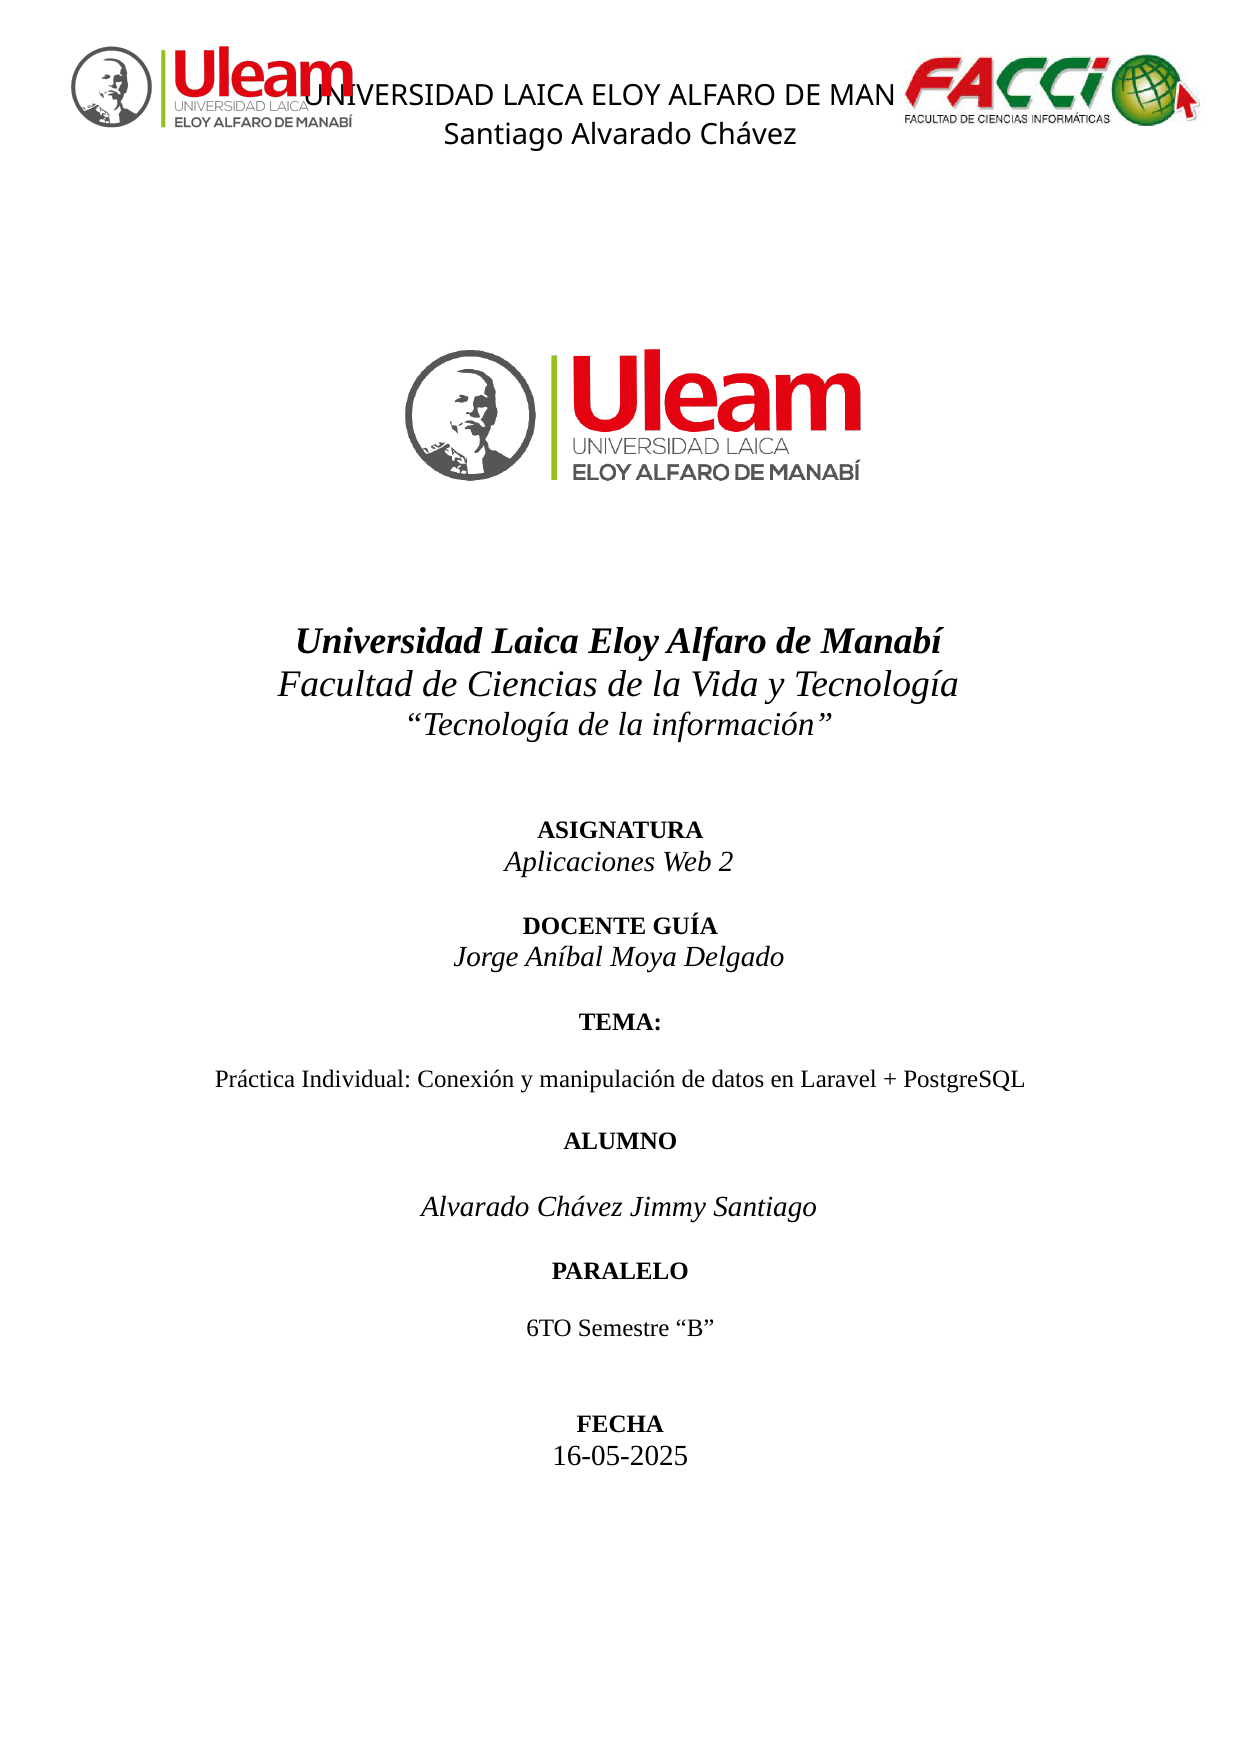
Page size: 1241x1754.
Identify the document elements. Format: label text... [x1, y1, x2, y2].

text ALUMNO [177, 1126, 1063, 1155]
picture [893, 50, 1238, 126]
text Universidad Laica Eloy Alfaro de Manabí [177, 618, 1063, 662]
text Alvarado Chávez Jimmy Santiago [177, 1189, 1063, 1222]
text ASIGNATURA [177, 815, 1063, 844]
text TEMA: [177, 1007, 1063, 1035]
text FECHA [177, 1409, 1063, 1438]
text 16-05-2025 [177, 1438, 1063, 1471]
text Aplicaciones Web 2 [177, 844, 1063, 877]
text PARALELO [177, 1256, 1063, 1284]
text DOCENTE GUÍA [177, 911, 1063, 939]
text “Tecnología de la información” [177, 705, 1063, 743]
text Jorge Aníbal Moya Delgado [177, 939, 1063, 973]
picture [66, 43, 354, 128]
picture [398, 340, 871, 484]
text Práctica Individual: Conexión y manipulación de datos en Laravel + PostgreSQL [177, 1064, 1063, 1093]
text 6TO Semestre “B” [177, 1313, 1063, 1342]
text Facultad de Ciencias de la Vida y Tecnología [177, 662, 1063, 705]
